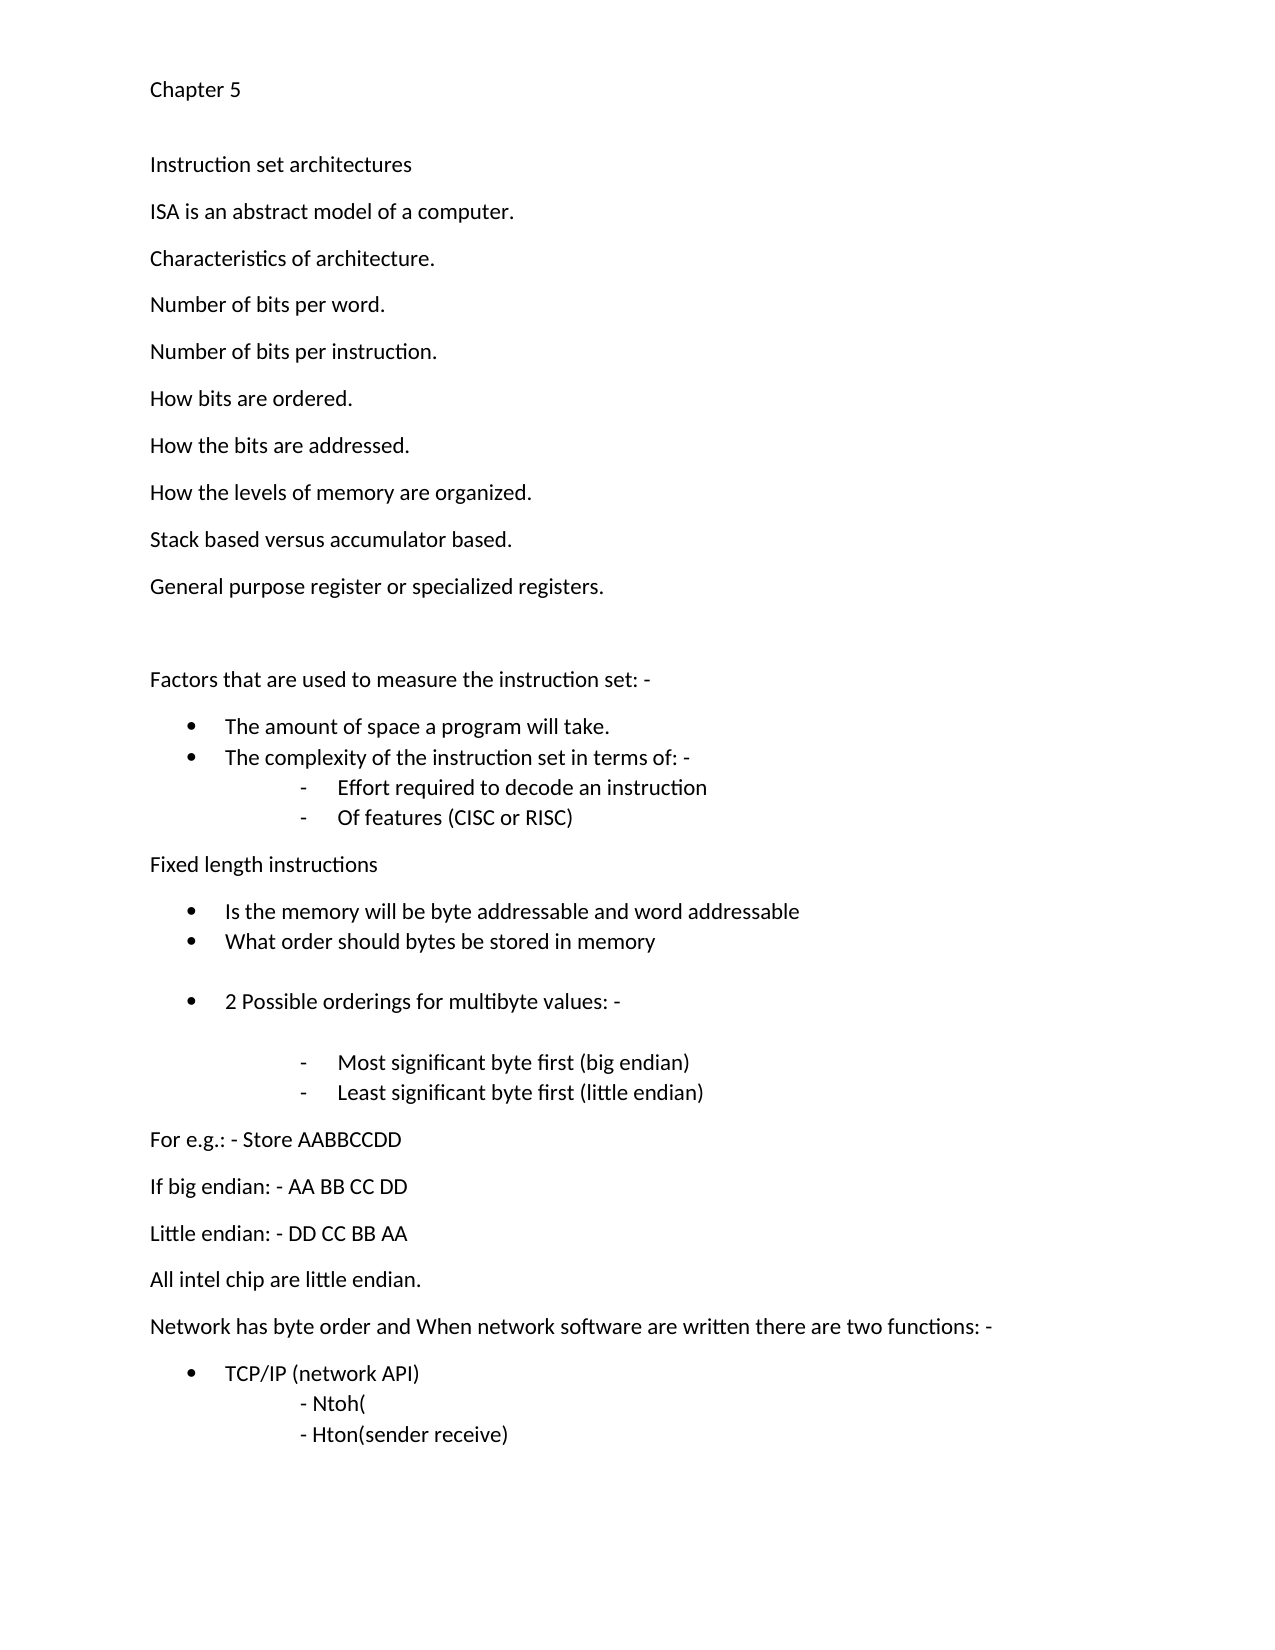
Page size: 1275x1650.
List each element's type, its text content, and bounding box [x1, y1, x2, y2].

text ISA is an abstract model of a computer. [150, 197, 1125, 225]
text Little endian: - DD CC BB AA [150, 1219, 1125, 1247]
text Stack based versus accumulator based. [150, 525, 1125, 553]
text How the levels of memory are organized. [150, 478, 1125, 506]
text Network has byte order and When network software are written there are two functions: - [150, 1312, 1125, 1341]
list Most significant byte first (big endian) [300, 1048, 1125, 1076]
text If big endian: - AA BB CC DD [150, 1172, 1125, 1200]
list Is the memory will be byte addressable and word addressable [187, 897, 1125, 925]
list Effort required to decode an instruction [300, 773, 1125, 801]
list TCP/IP (network API) [187, 1359, 1125, 1387]
text For e.g.: - Store AABBCCDD [150, 1125, 1125, 1153]
list 2 Possible orderings for multibyte values: - [187, 987, 1125, 1016]
text How bits are ordered. [150, 384, 1125, 412]
list - Hton(sender receive) [225, 1420, 1125, 1448]
text General purpose register or specialized registers. [150, 572, 1125, 600]
list The amount of space a program will take. [187, 712, 1125, 741]
list What order should bytes be stored in memory [187, 927, 1125, 955]
text How the bits are addressed. [150, 431, 1125, 459]
list - Ntoh( [225, 1389, 1125, 1418]
list Of features (CISC or RISC) [300, 803, 1125, 831]
text Fixed length instructions [150, 850, 1125, 878]
text Instruction set architectures [150, 150, 1125, 178]
text Number of bits per word. [150, 291, 1125, 319]
text Number of bits per instruction. [150, 337, 1125, 366]
list Least significant byte first (little endian) [300, 1078, 1125, 1106]
text Characteristics of architecture. [150, 244, 1125, 272]
text All intel chip are little endian. [150, 1266, 1125, 1294]
text Factors that are used to measure the instruction set: - [150, 666, 1125, 694]
list The complexity of the instruction set in terms of: - [187, 743, 1125, 771]
